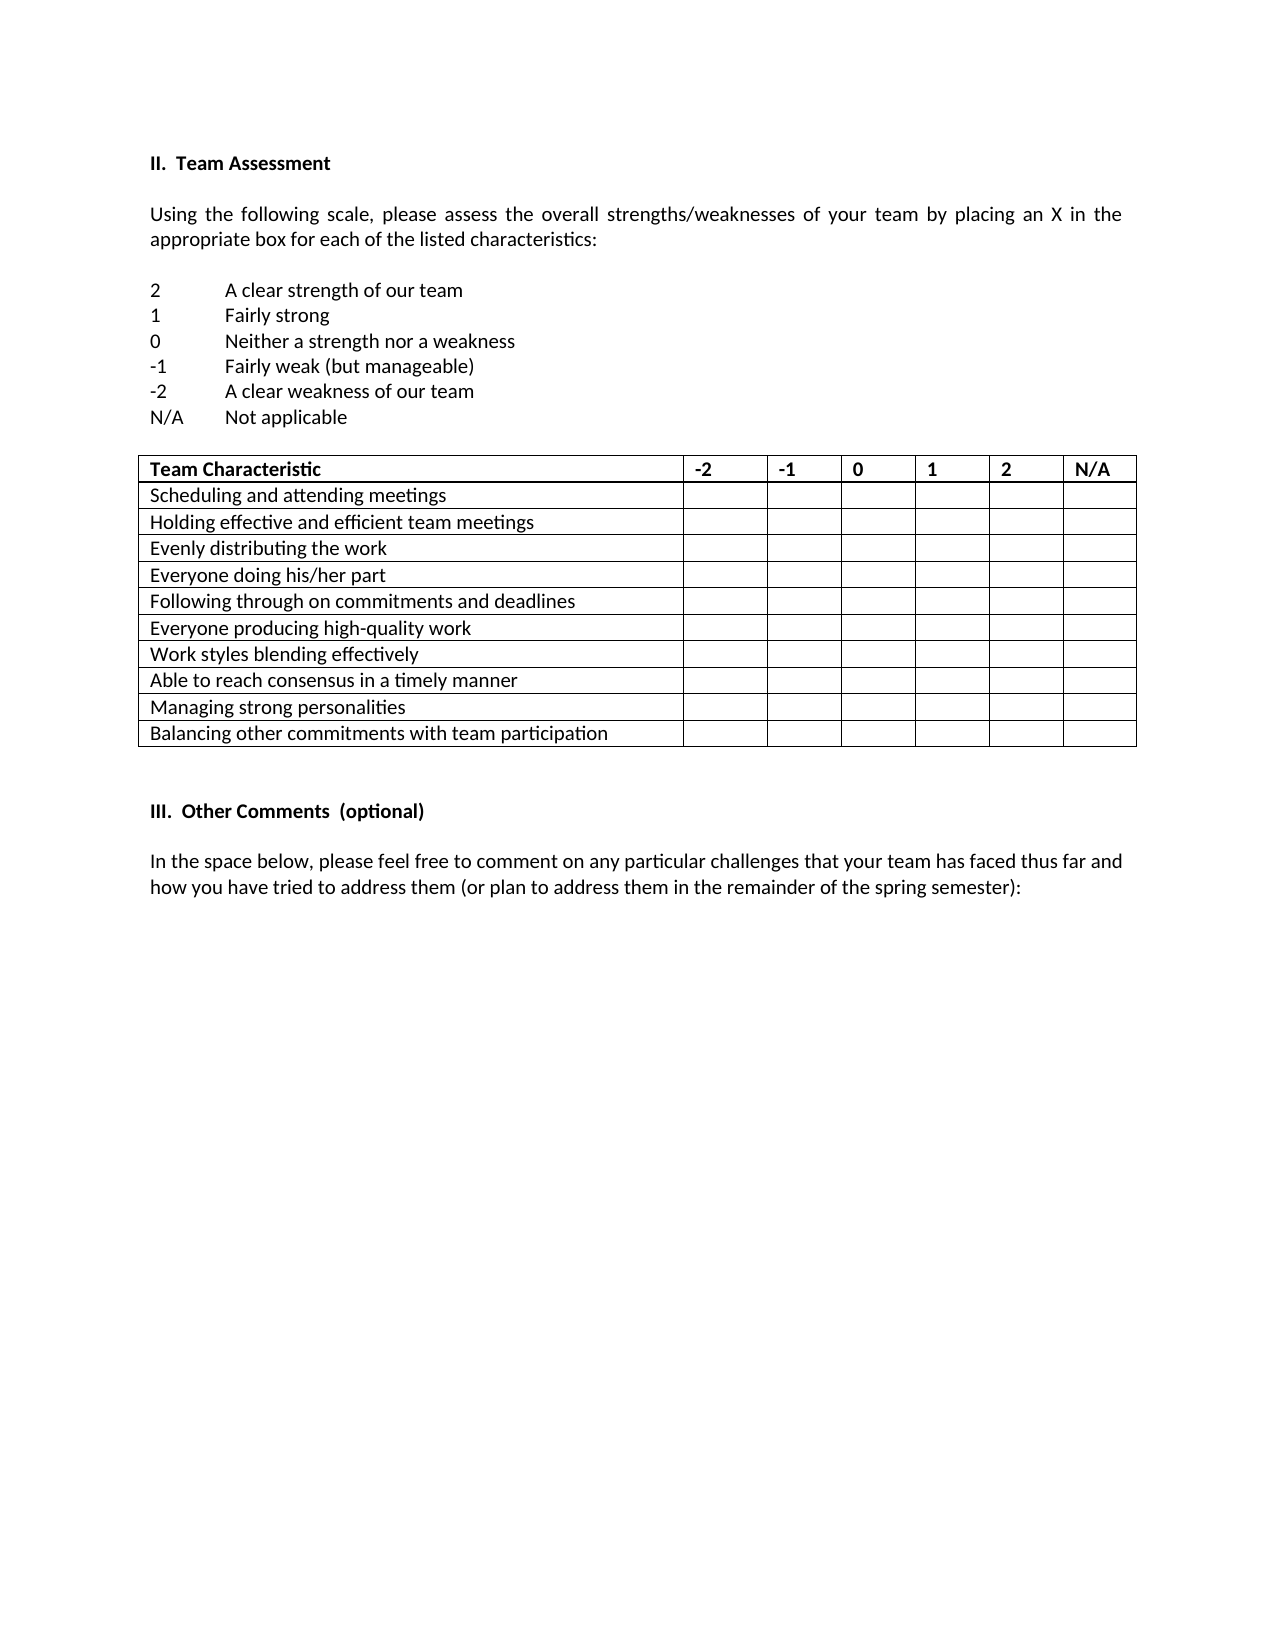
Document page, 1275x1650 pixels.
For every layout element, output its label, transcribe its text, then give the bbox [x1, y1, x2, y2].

table_cell Managing strong personalities [139, 694, 683, 719]
table_cell [916, 694, 989, 719]
table_cell [842, 721, 915, 746]
table_cell Everyone producing high-quality work [139, 615, 683, 640]
table_cell [768, 668, 841, 693]
table_cell [1064, 535, 1136, 561]
table_cell [1064, 615, 1136, 640]
table_cell [684, 721, 767, 746]
table_cell [1064, 562, 1136, 587]
table_cell [684, 668, 767, 693]
table_cell [684, 615, 767, 640]
text In the space below, please feel free to comment on any particular challenges that your team has faced thus far and how you have tried to address them (or plan to address them in the remainder of the spring semester): [150, 849, 1125, 899]
table_cell [684, 535, 767, 561]
table_cell [990, 615, 1063, 640]
table_cell [990, 509, 1063, 534]
text Using the following scale, please assess the overall strengths/weaknesses of your team by placing an X in the appropriate box for each of the listed characteristics: [150, 201, 1125, 252]
table_cell [916, 668, 989, 693]
table_cell Balancing other commitments with team participation [139, 721, 683, 746]
table_header 2 [990, 456, 1063, 481]
table_cell [768, 694, 841, 719]
table_cell [768, 509, 841, 534]
table_cell [990, 641, 1063, 667]
table_cell [768, 615, 841, 640]
table_cell [990, 562, 1063, 587]
table_cell [768, 588, 841, 614]
table_cell Following through on commitments and deadlines [139, 588, 683, 614]
text 1 Fairly strong [150, 302, 1125, 328]
table_cell Work styles blending effectively [139, 641, 683, 667]
table_cell [842, 535, 915, 561]
table_cell [684, 483, 767, 508]
table_cell [684, 562, 767, 587]
table_cell [916, 641, 989, 667]
table_cell [990, 694, 1063, 719]
table_cell [990, 721, 1063, 746]
text 0 Neither a strength nor a weakness [150, 328, 1125, 353]
table_cell [684, 509, 767, 534]
table_cell [842, 641, 915, 667]
table_cell [1064, 721, 1136, 746]
table_cell Holding effective and efficient team meetings [139, 509, 683, 534]
table_header -2 [684, 456, 767, 481]
table_cell [1064, 588, 1136, 614]
table_cell Able to reach consensus in a timely manner [139, 668, 683, 693]
text 2 A clear strength of our team [150, 277, 1125, 302]
table_cell [768, 562, 841, 587]
table_cell [684, 694, 767, 719]
table_cell Evenly distributing the work [139, 535, 683, 561]
table_cell [768, 483, 841, 508]
table_cell [684, 641, 767, 667]
table_header N/A [1064, 456, 1136, 481]
table_cell [990, 535, 1063, 561]
table_cell [684, 588, 767, 614]
text II. Team Assessment [150, 150, 1125, 175]
table_cell Everyone doing his/her part [139, 562, 683, 587]
text N/A Not applicable [150, 404, 1125, 429]
table_header 0 [842, 456, 915, 481]
table_cell [916, 535, 989, 561]
table_cell [768, 535, 841, 561]
table_cell [842, 509, 915, 534]
table_cell [1064, 641, 1136, 667]
text -1 Fairly weak (but manageable) [150, 353, 1125, 379]
table_cell [842, 615, 915, 640]
table_cell [916, 615, 989, 640]
table_cell [1064, 509, 1136, 534]
table_cell [842, 562, 915, 587]
table_cell [842, 694, 915, 719]
table_cell Scheduling and attending meetings [139, 483, 683, 508]
table_header Team Characteristic [139, 456, 683, 481]
table_cell [990, 588, 1063, 614]
table_cell [842, 588, 915, 614]
table_cell [1064, 668, 1136, 693]
table_cell [916, 721, 989, 746]
table_header -1 [768, 456, 841, 481]
table_cell [842, 483, 915, 508]
text III. Other Comments (optional) [150, 798, 1125, 823]
table_cell [1064, 694, 1136, 719]
table_cell [1064, 483, 1136, 508]
table_cell [916, 509, 989, 534]
table_header 1 [916, 456, 989, 481]
table_cell [990, 483, 1063, 508]
table_cell [916, 588, 989, 614]
table_cell [916, 483, 989, 508]
table_cell [768, 641, 841, 667]
table_cell [842, 668, 915, 693]
text -2 A clear weakness of our team [150, 379, 1125, 404]
table_cell [990, 668, 1063, 693]
table_cell [768, 721, 841, 746]
table_cell [916, 562, 989, 587]
